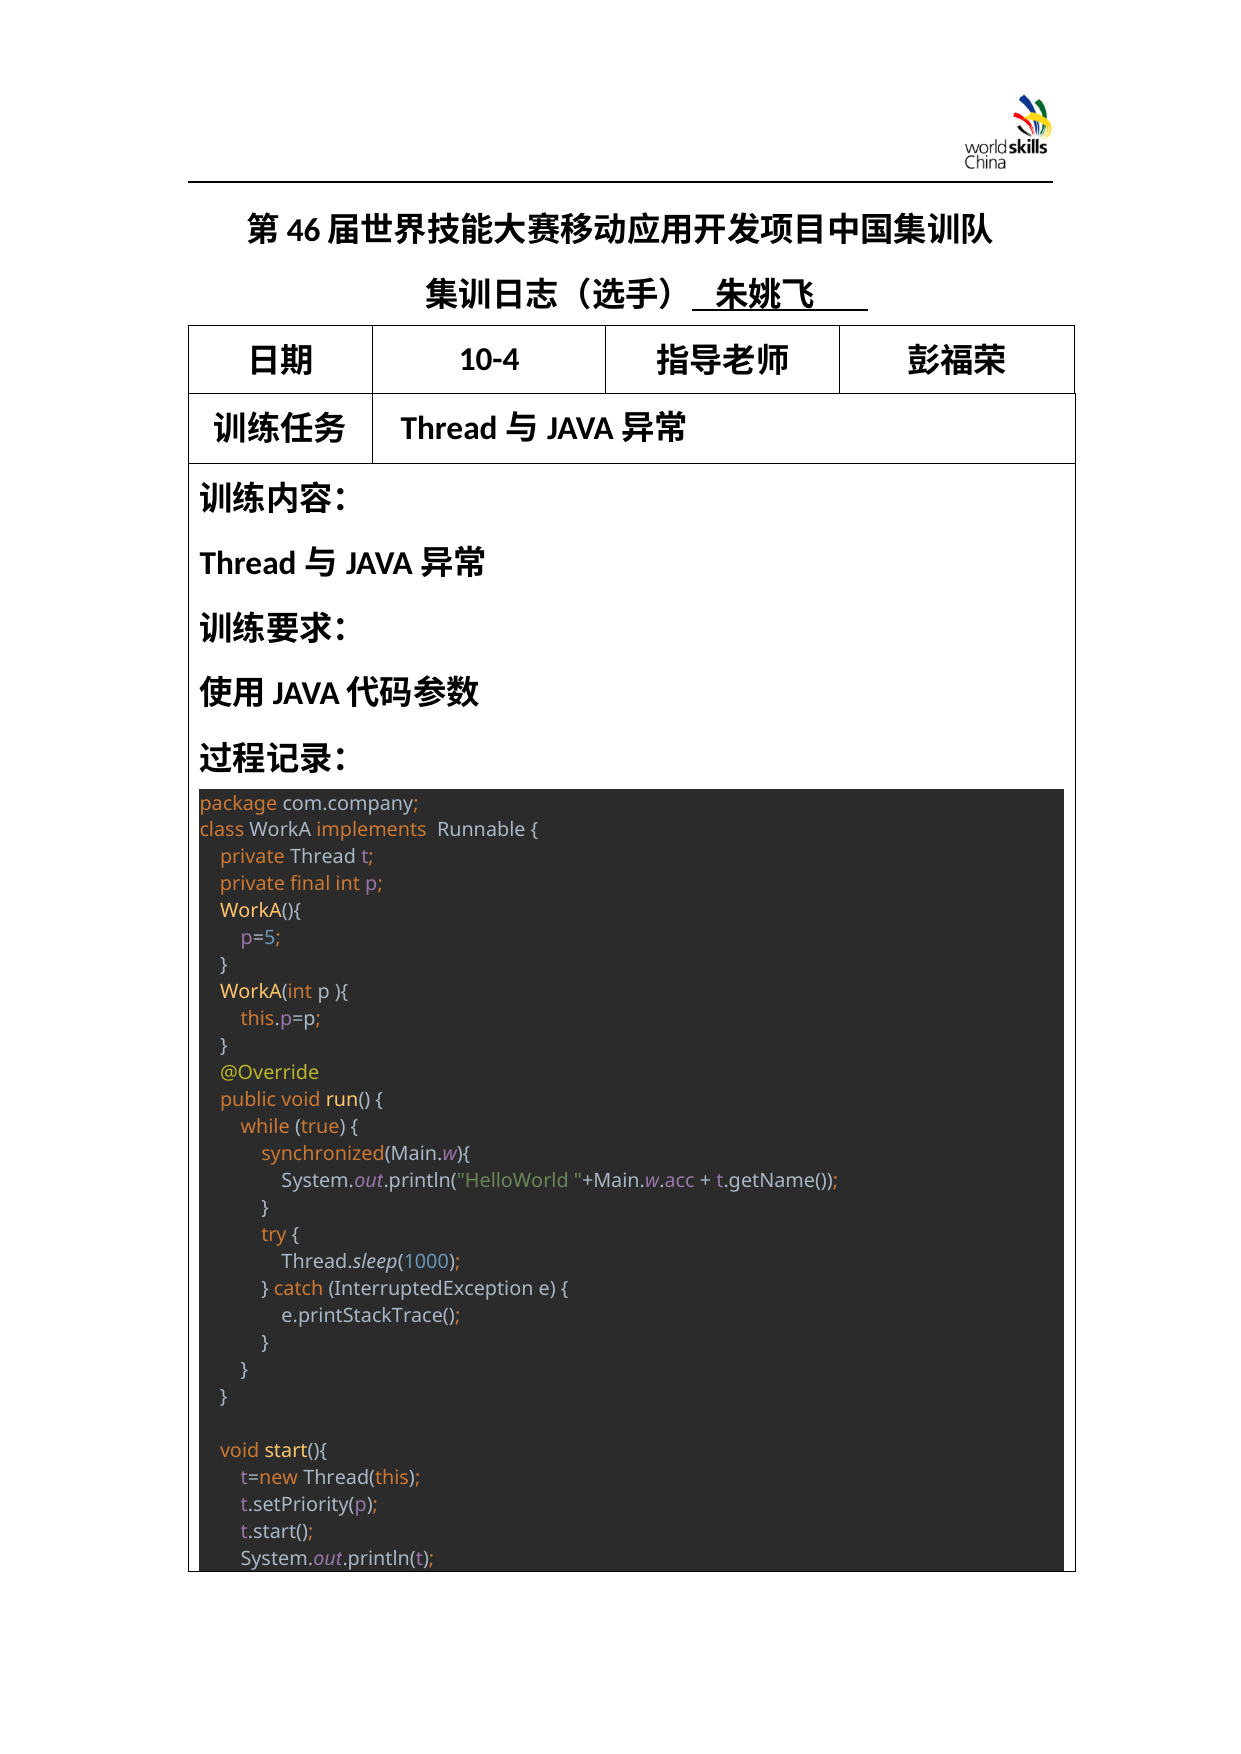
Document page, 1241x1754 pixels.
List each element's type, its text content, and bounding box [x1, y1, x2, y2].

table_header 日期 [189, 326, 372, 393]
table_header 指导老师 [606, 326, 839, 393]
table_cell Thread 与 JAVA 异常 [373, 394, 1075, 463]
table_header 彭福荣 [840, 326, 1074, 393]
text 集训日志（选手） 朱姚飞 [187, 259, 1053, 324]
table_cell 训练任务 [189, 394, 372, 463]
table_header 10-4 [373, 326, 605, 393]
picture [964, 88, 1053, 179]
text 第46届世界技能大赛移动应用开发项目中国集训队 [187, 194, 1053, 259]
